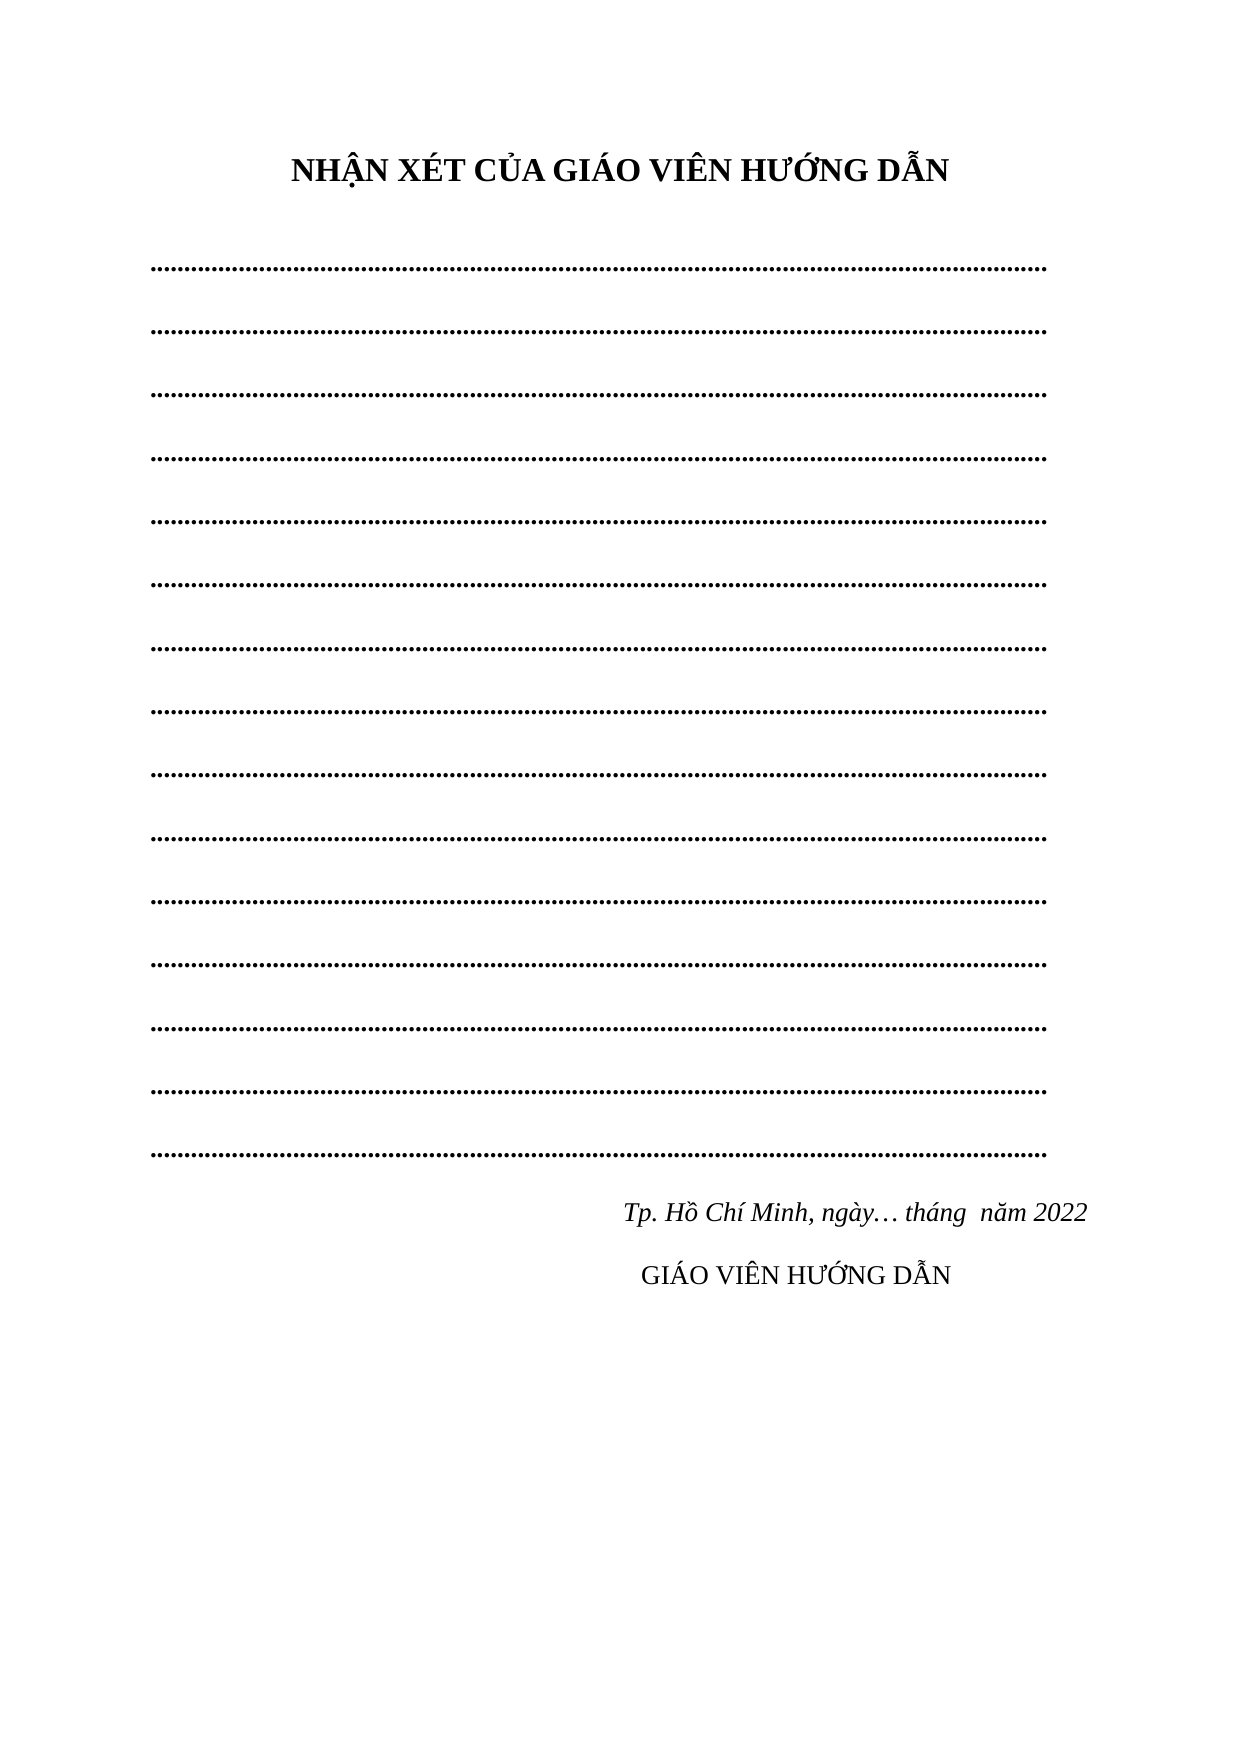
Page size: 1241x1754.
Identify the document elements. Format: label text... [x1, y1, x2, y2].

subtitle NHẬN XÉT CỦA GIÁO VIÊN HƯỚNG DẪN [150, 150, 1090, 188]
text Tp. Hồ Chí Minh, ngày… tháng năm 2022 [150, 1196, 1090, 1227]
text GIÁO VIÊN HƯỚNG DẪN [150, 1259, 1075, 1290]
